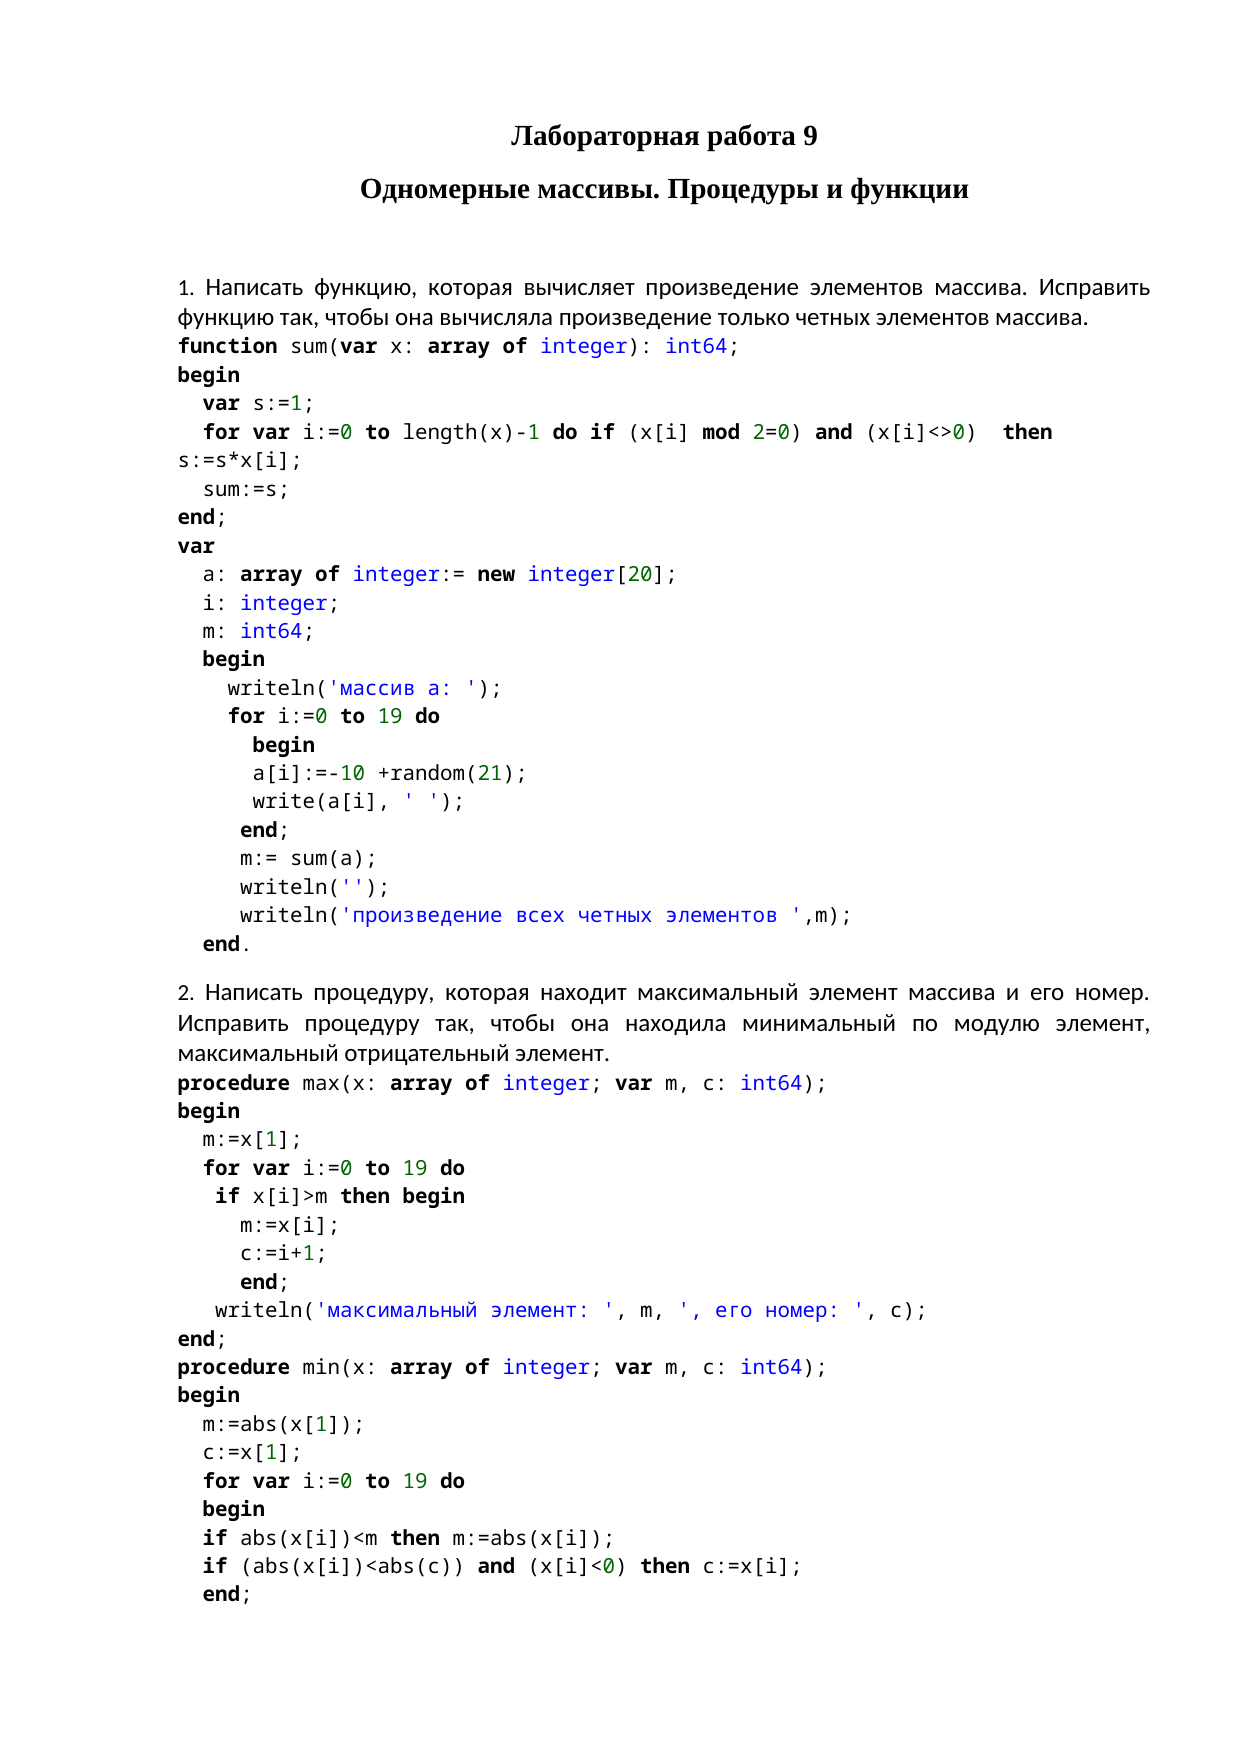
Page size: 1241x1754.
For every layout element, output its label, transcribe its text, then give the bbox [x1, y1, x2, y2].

text c:=x[1]; [177, 1437, 1152, 1466]
text if x[i]>m then begin [177, 1181, 1152, 1210]
text a: array of integer:= new integer[20]; [177, 559, 1152, 588]
text end; [177, 502, 1152, 531]
text write(a[i], ' '); [177, 787, 1152, 815]
text begin [177, 644, 1152, 673]
text m:=x[1]; [177, 1124, 1152, 1153]
text begin [177, 1096, 1152, 1124]
text for var i:=0 to length(x)-1 do if (x[i] mod 2=0) and (x[i]<>0) then s:=s*x[i]; [177, 417, 1152, 474]
text sum:=s; [177, 474, 1152, 502]
text end; [177, 1579, 1152, 1608]
text if abs(x[i])<m then m:=abs(x[i]); [177, 1523, 1152, 1551]
text begin [177, 360, 1152, 388]
text for i:=0 to 19 do [177, 701, 1152, 730]
text var [177, 531, 1152, 559]
text m: int64; [177, 616, 1152, 644]
text end; [177, 1267, 1152, 1295]
text end; [177, 1324, 1152, 1352]
text m:=x[i]; [177, 1210, 1152, 1238]
text end. [177, 929, 1152, 957]
text begin [177, 1381, 1152, 1409]
text writeln('максимальный элемент: ', m, ', его номер: ', c); [177, 1295, 1152, 1324]
text begin [177, 730, 1152, 758]
text m:= sum(a); [177, 843, 1152, 872]
text a[i]:=-10 +random(21); [177, 758, 1152, 787]
text begin [177, 1494, 1152, 1523]
text procedure max(x: array of integer; var m, c: int64); [177, 1068, 1152, 1096]
text for var i:=0 to 19 do [177, 1466, 1152, 1494]
text 2. Написать процедуру, которая находит максимальный элемент массива и его номер. Исправить процедуру так, чтобы она находила минимальный по модулю элемент, максимальный отрицательный элемент. [177, 976, 1152, 1068]
text Одномерные массивы. Процедуры и функции [177, 171, 1152, 204]
text 1. Написать функцию, которая вычисляет произведение элементов массива. Исправить функцию так, чтобы она вычисляла произведение только четных элементов массива. [177, 271, 1152, 332]
text writeln('массив a: '); [177, 673, 1152, 701]
text procedure min(x: array of integer; var m, c: int64); [177, 1352, 1152, 1381]
text for var i:=0 to 19 do [177, 1153, 1152, 1181]
text end; [177, 815, 1152, 843]
text writeln(''); [177, 872, 1152, 900]
text i: integer; [177, 588, 1152, 616]
text writeln('произведение всех четных элементов ',m); [177, 900, 1152, 929]
text function sum(var x: array of integer): int64; [177, 332, 1152, 360]
text if (abs(x[i])<abs(c)) and (x[i]<0) then c:=x[i]; [177, 1551, 1152, 1579]
text Лабораторная работа 9 [177, 118, 1152, 152]
text c:=i+1; [177, 1238, 1152, 1267]
text m:=abs(x[1]); [177, 1409, 1152, 1437]
text var s:=1; [177, 388, 1152, 417]
